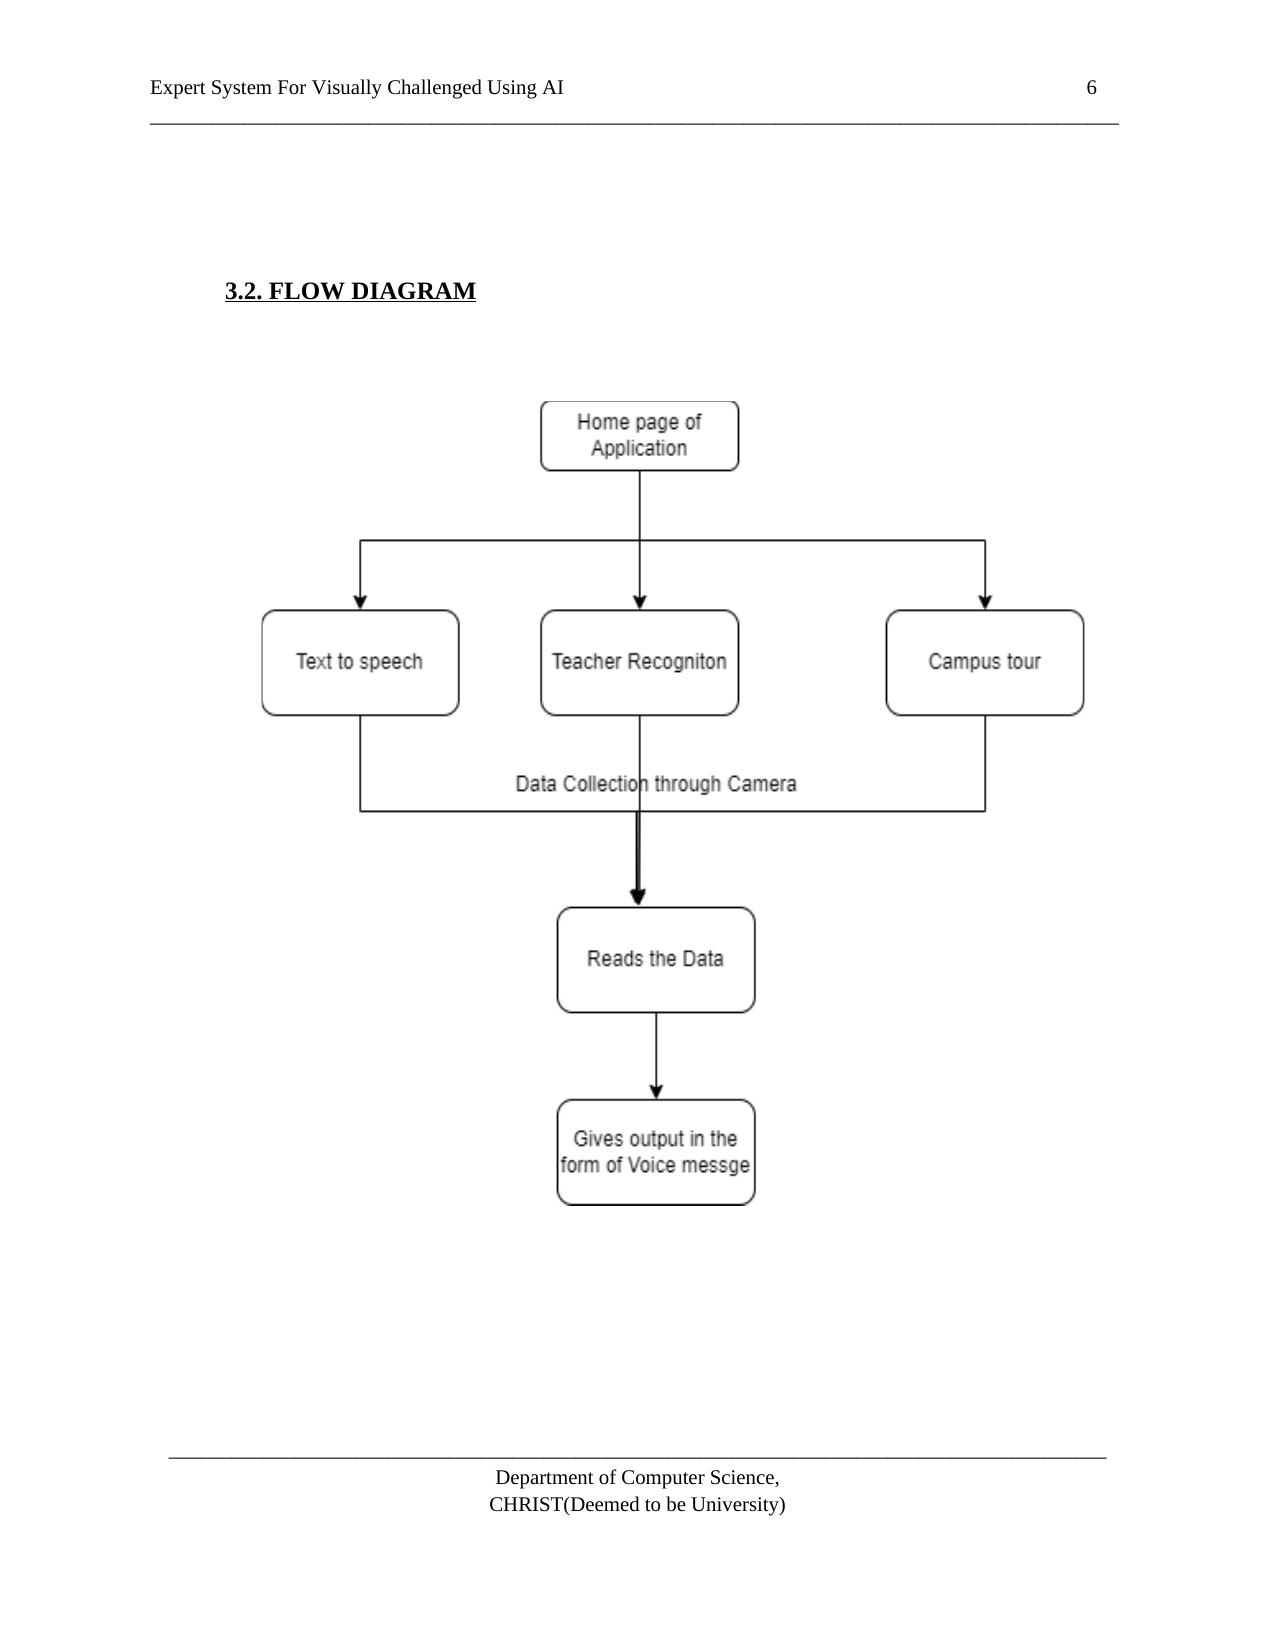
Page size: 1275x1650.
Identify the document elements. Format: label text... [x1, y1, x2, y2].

picture [261, 401, 1085, 1206]
text 3.2. FLOW DIAGRAM [150, 276, 1125, 305]
